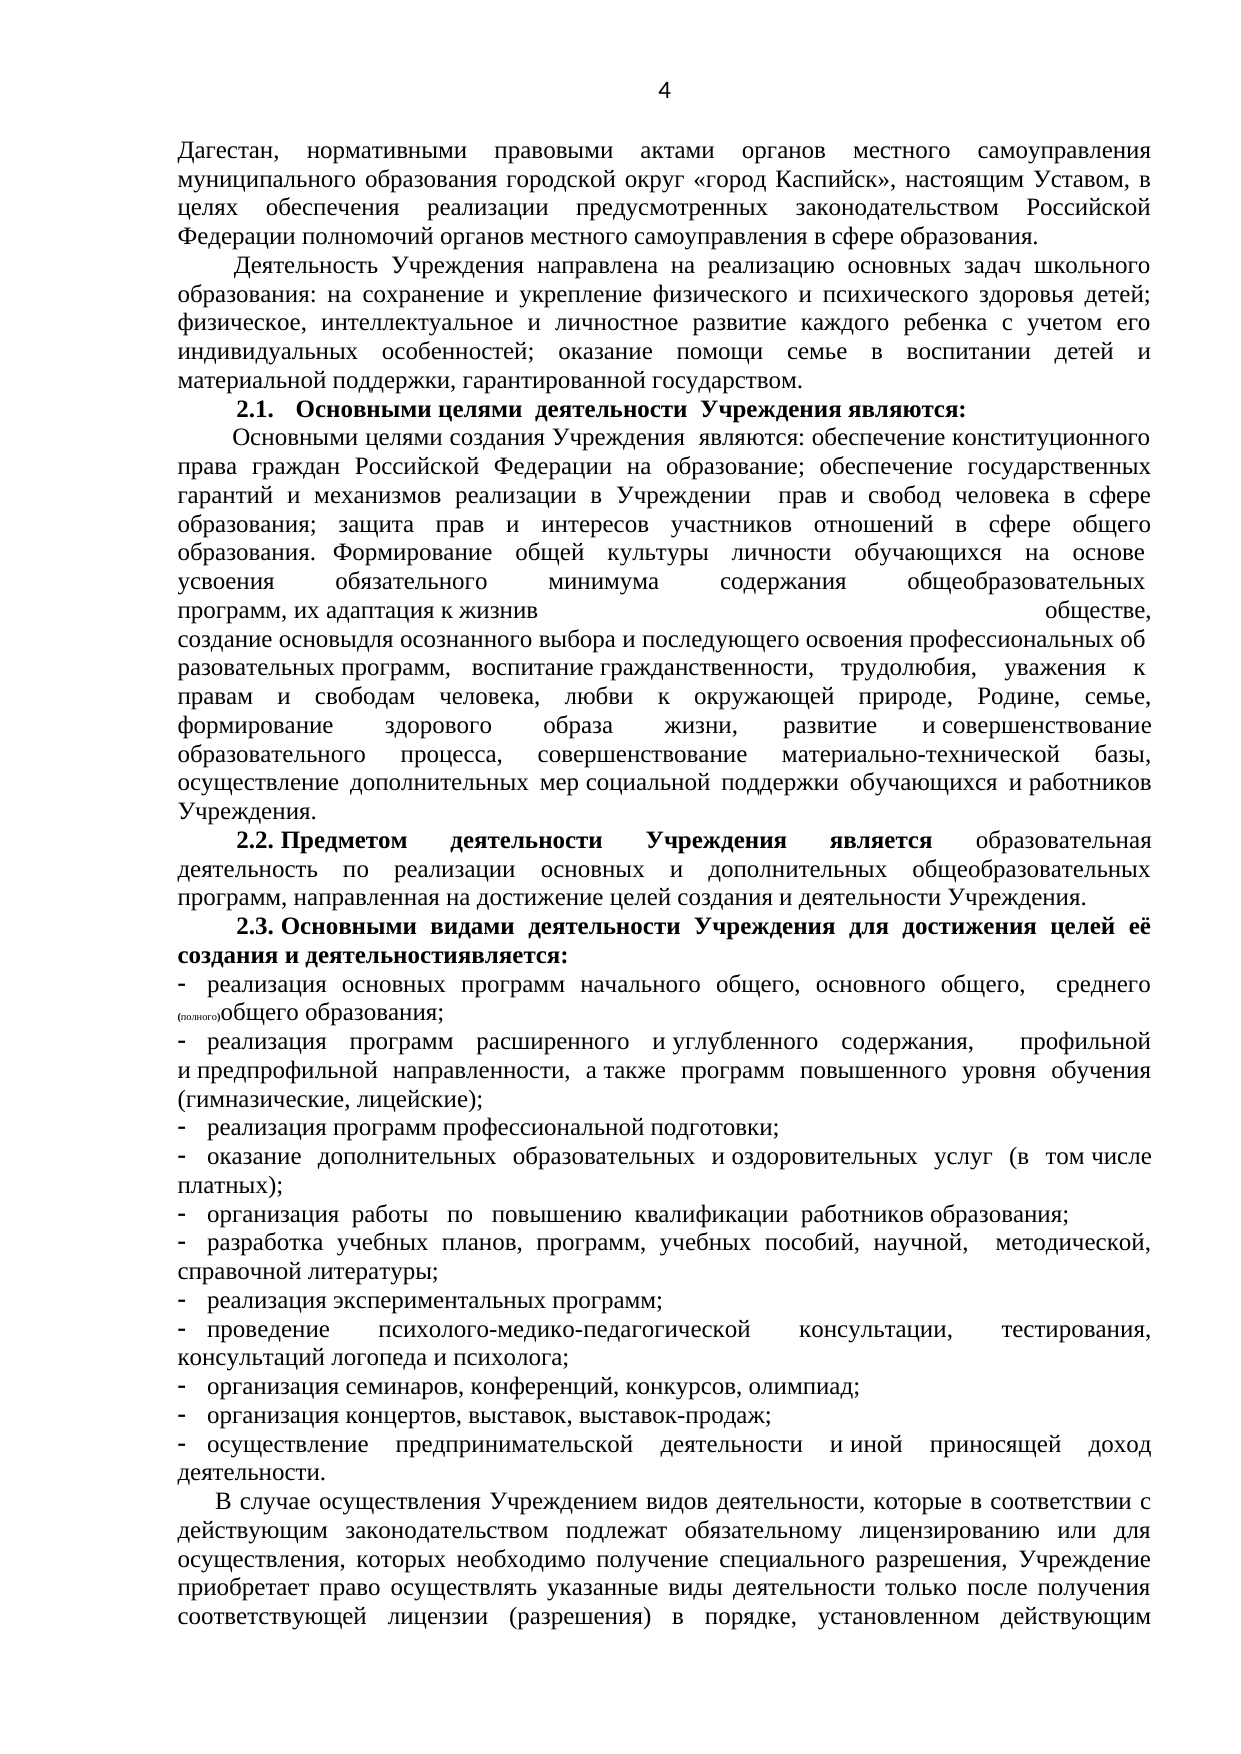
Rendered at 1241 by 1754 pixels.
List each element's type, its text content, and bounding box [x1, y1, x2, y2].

list Основными целями деятельности Учреждения являются: [222, 394, 1152, 422]
list осуществление предпринимательской деятельности и иной приносящей доход деятельности. [177, 1429, 1152, 1486]
list Основными видами деятельности Учреждения для достижения целей её создания и деятельностиявляется: [177, 911, 1152, 969]
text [177, 1486, 1152, 1630]
list оказание дополнительных образовательных и оздоровительных услуг (в том числе платных); [177, 1141, 1152, 1199]
list организация концертов, выставок, выставок-продаж; [177, 1400, 1152, 1429]
text Основными целями создания Учреждения являются: обеспечение конституционного права граждан Российской Федерации на образование; обеспечение государственных гарантий и механизмов реализации в Учреждении прав и свобод человека в сфере образования; защита прав и интересов участников отношений в сфере общего образования. Формирование общей культуры личности обучающихся на основе усвоения обязательного минимума содержания общеобразовательных программ, их адаптация к жизнив обществе, создание основыдля осознанного выбора и последующего освоения профессиональных образовательных программ, воспитание гражданственности, трудолюбия, уважения к правам и свободам человека, любви к окружающей природе, Родине, семье, формирование здорового образа жизни, развитие и совершенствование образовательного процесса, совершенствование материально-технической базы, осуществление дополнительных мер социальной поддержки обучающихся и работников Учреждения. [177, 422, 1152, 825]
list реализация основных программ начального общего, основного общего, среднего (полного)общего образования; [177, 969, 1152, 1026]
list организация работы по повышению квалификации работников образования; [177, 1199, 1152, 1227]
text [177, 135, 1152, 250]
list реализация программ расширенного и углубленного содержания, профильной и предпрофильной направленности, а также программ повышенного уровня обучения (гимназические, лицейские); [177, 1026, 1152, 1112]
list реализация программ профессиональной подготовки; [177, 1112, 1152, 1141]
text Деятельность Учреждения направлена на реализацию основных задач школьного образования: на сохранение и укрепление физического и психического здоровья детей; физическое, интеллектуальное и личностное развитие каждого ребенка с учетом его индивидуальных особенностей; оказание помощи семье в воспитании детей и материальной поддержки, гарантированной государством. [177, 250, 1152, 394]
list разработка учебных планов, программ, учебных пособий, научной, методической, справочной литературы; [177, 1227, 1152, 1285]
list проведение психолого-медико-педагогической консультации, тестирования, консультаций логопеда и психолога; [177, 1314, 1152, 1371]
list реализация экспериментальных программ; [177, 1285, 1152, 1314]
list организация семинаров, конференций, конкурсов, олимпиад; [177, 1371, 1152, 1400]
list Предметом деятельности Учреждения является образовательная деятельность по реализации основных и дополнительных общеобразовательных программ, направленная на достижение целей создания и деятельности Учреждения. [177, 825, 1152, 911]
